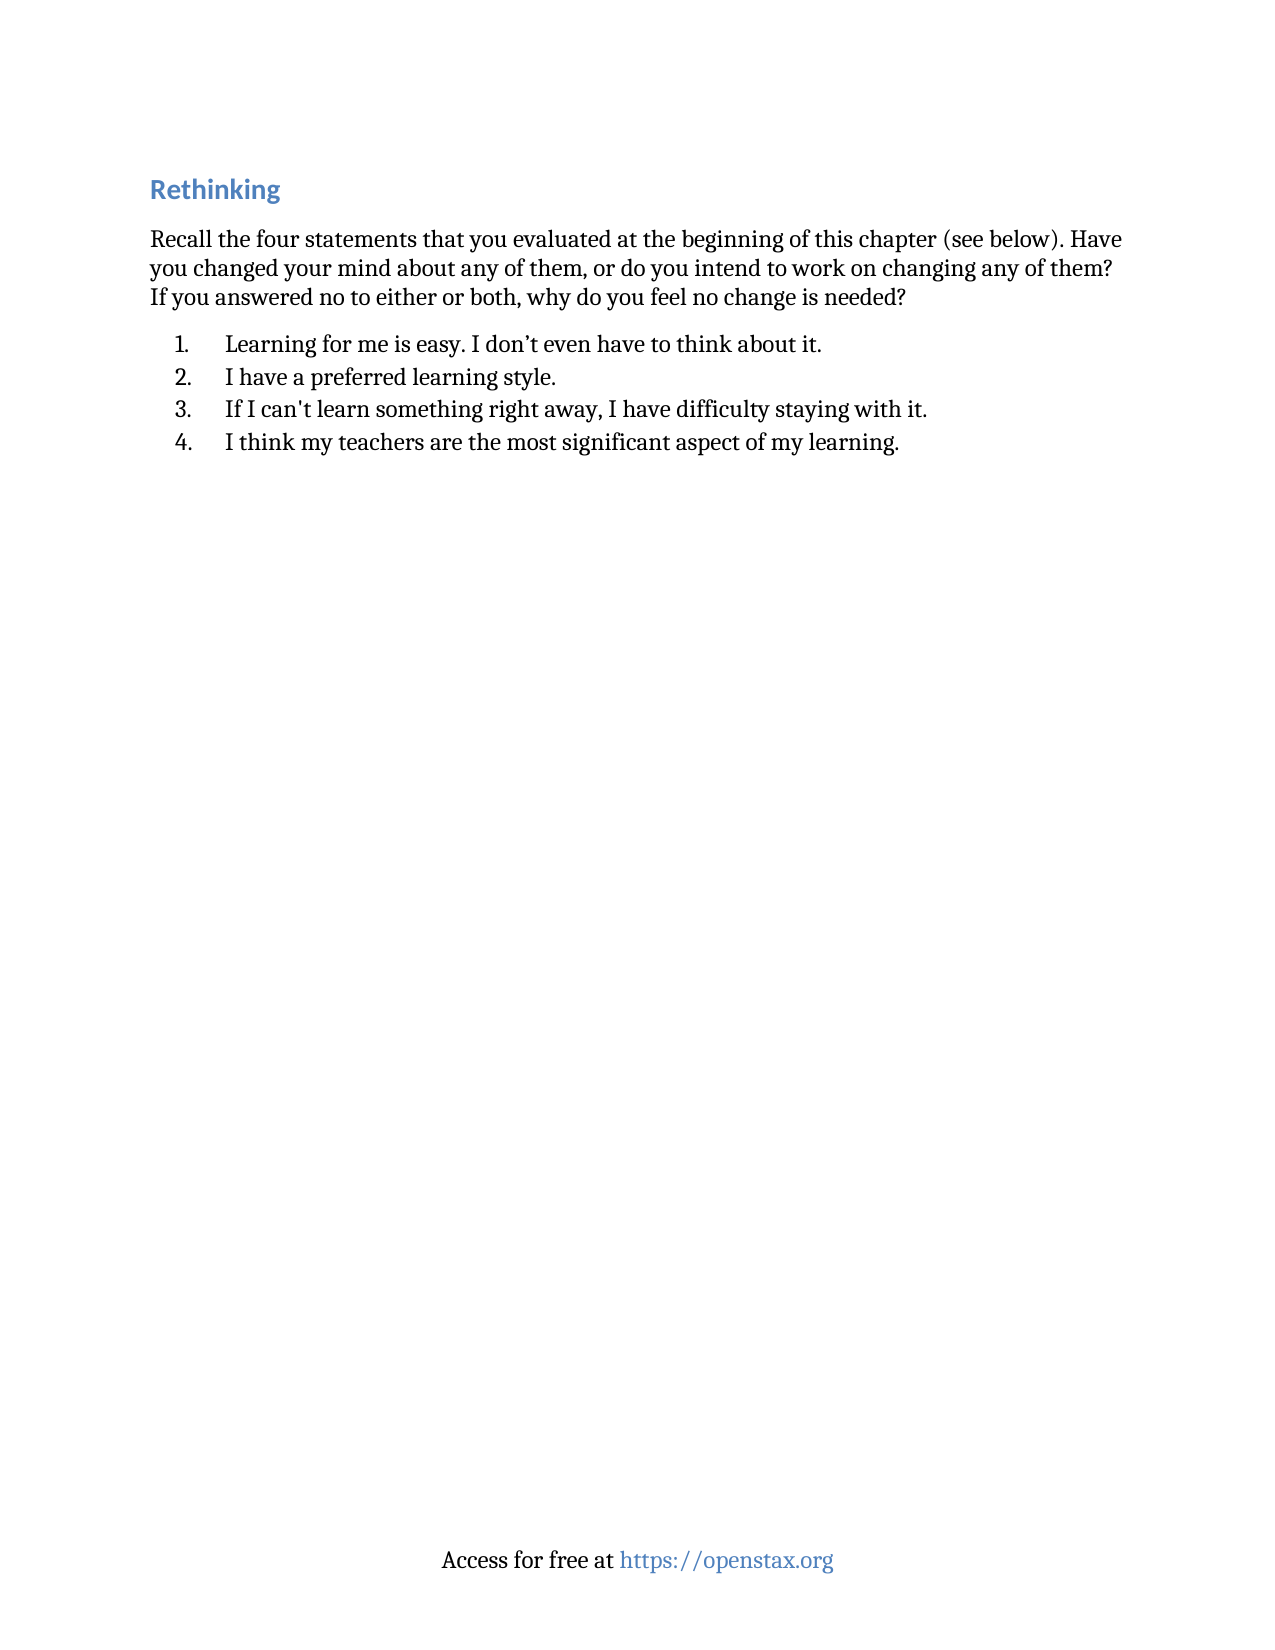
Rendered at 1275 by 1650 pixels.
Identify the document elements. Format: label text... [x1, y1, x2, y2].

list I have a preferred learning style. [175, 363, 1125, 391]
subtitle Rethinking [150, 171, 1125, 206]
list If I can't learn something right away, I have difficulty staying with it. [175, 395, 1125, 424]
list Learning for me is easy. I don’t even have to think about it. [175, 330, 1125, 359]
text Recall the four statements that you evaluated at the beginning of this chapter (see below). Have you changed your mind about any of them, or do you intend to work on changing any of them? If you answered no to either or both, why do you feel no change is needed? [150, 225, 1125, 311]
list I think my teachers are the most significant aspect of my learning. [175, 428, 1125, 456]
